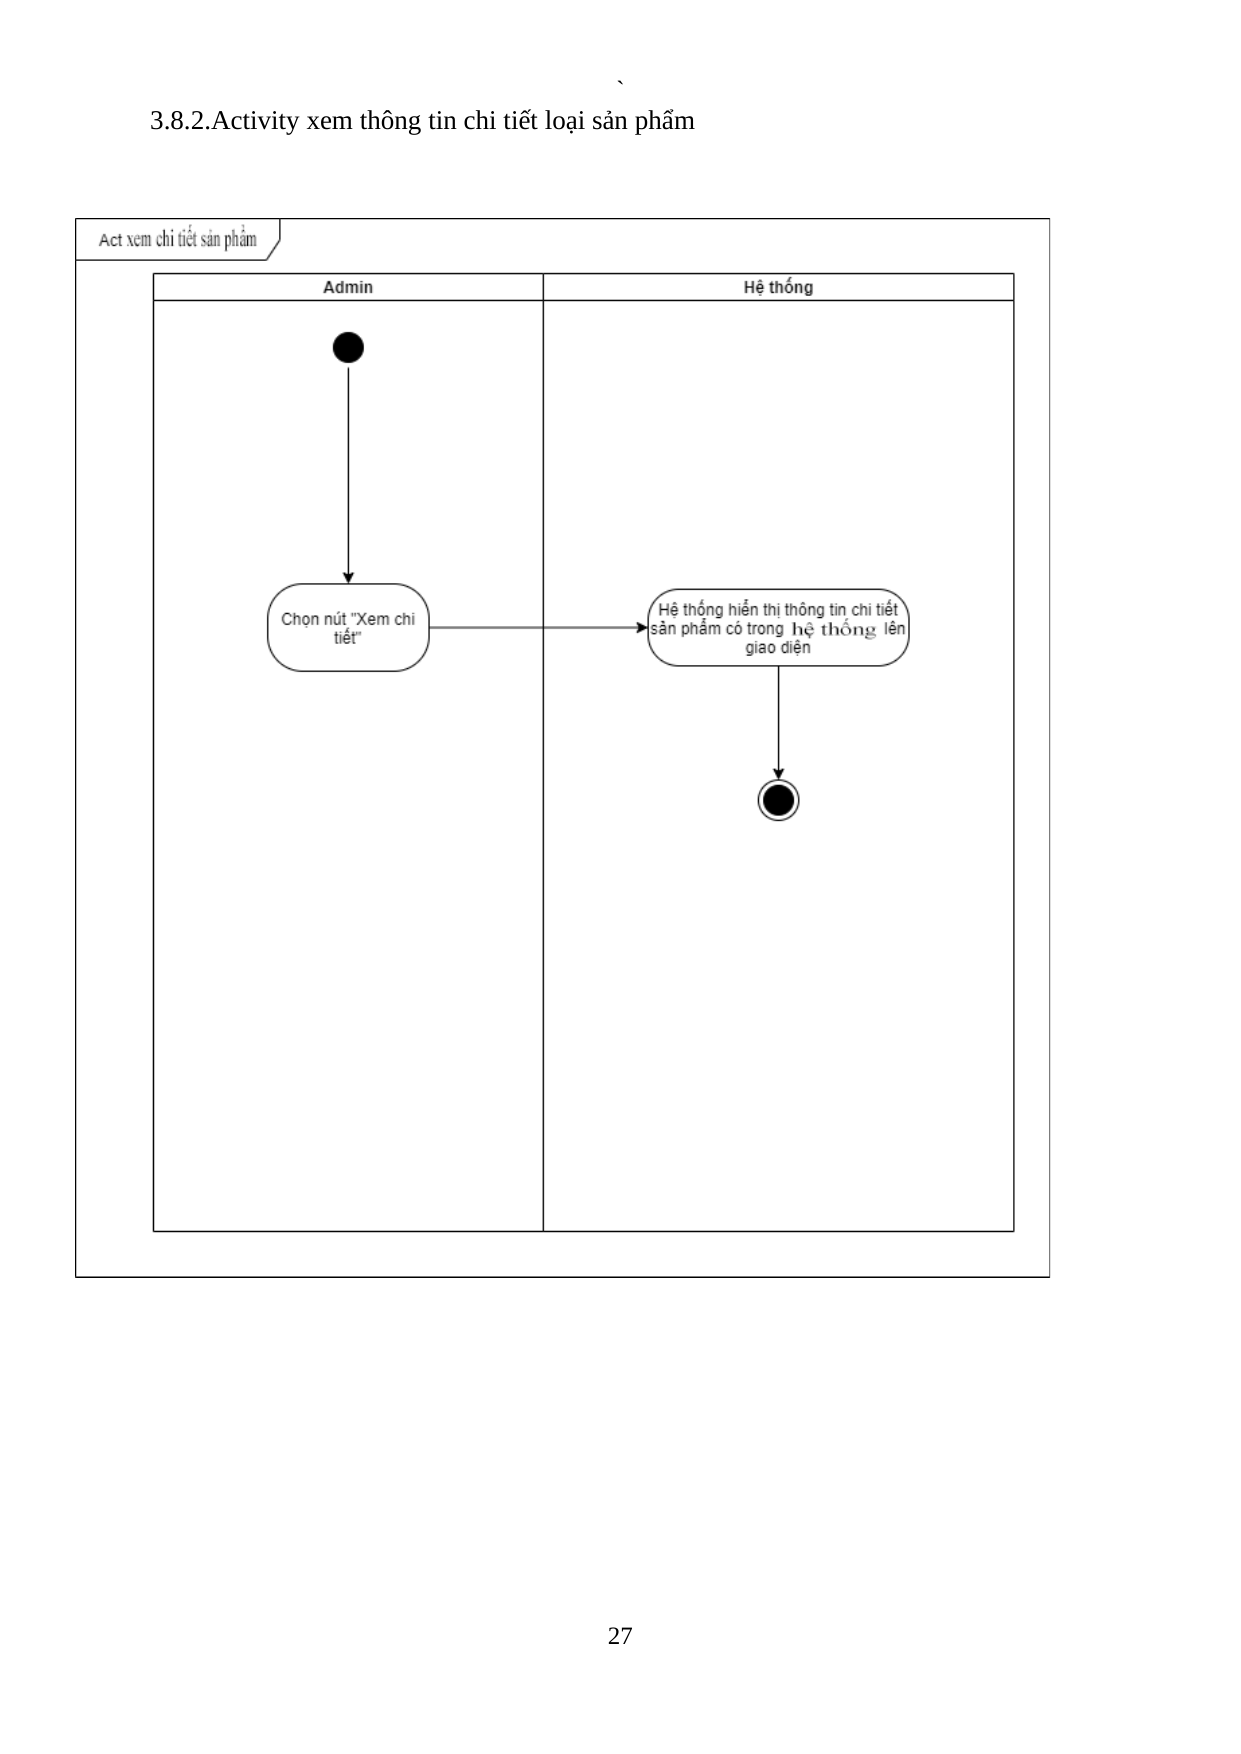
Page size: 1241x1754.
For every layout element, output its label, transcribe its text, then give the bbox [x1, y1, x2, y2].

picture [75, 218, 1050, 1278]
text 3.8.2.Activity xem thông tin chi tiết loại sản phẩm [75, 104, 1165, 135]
